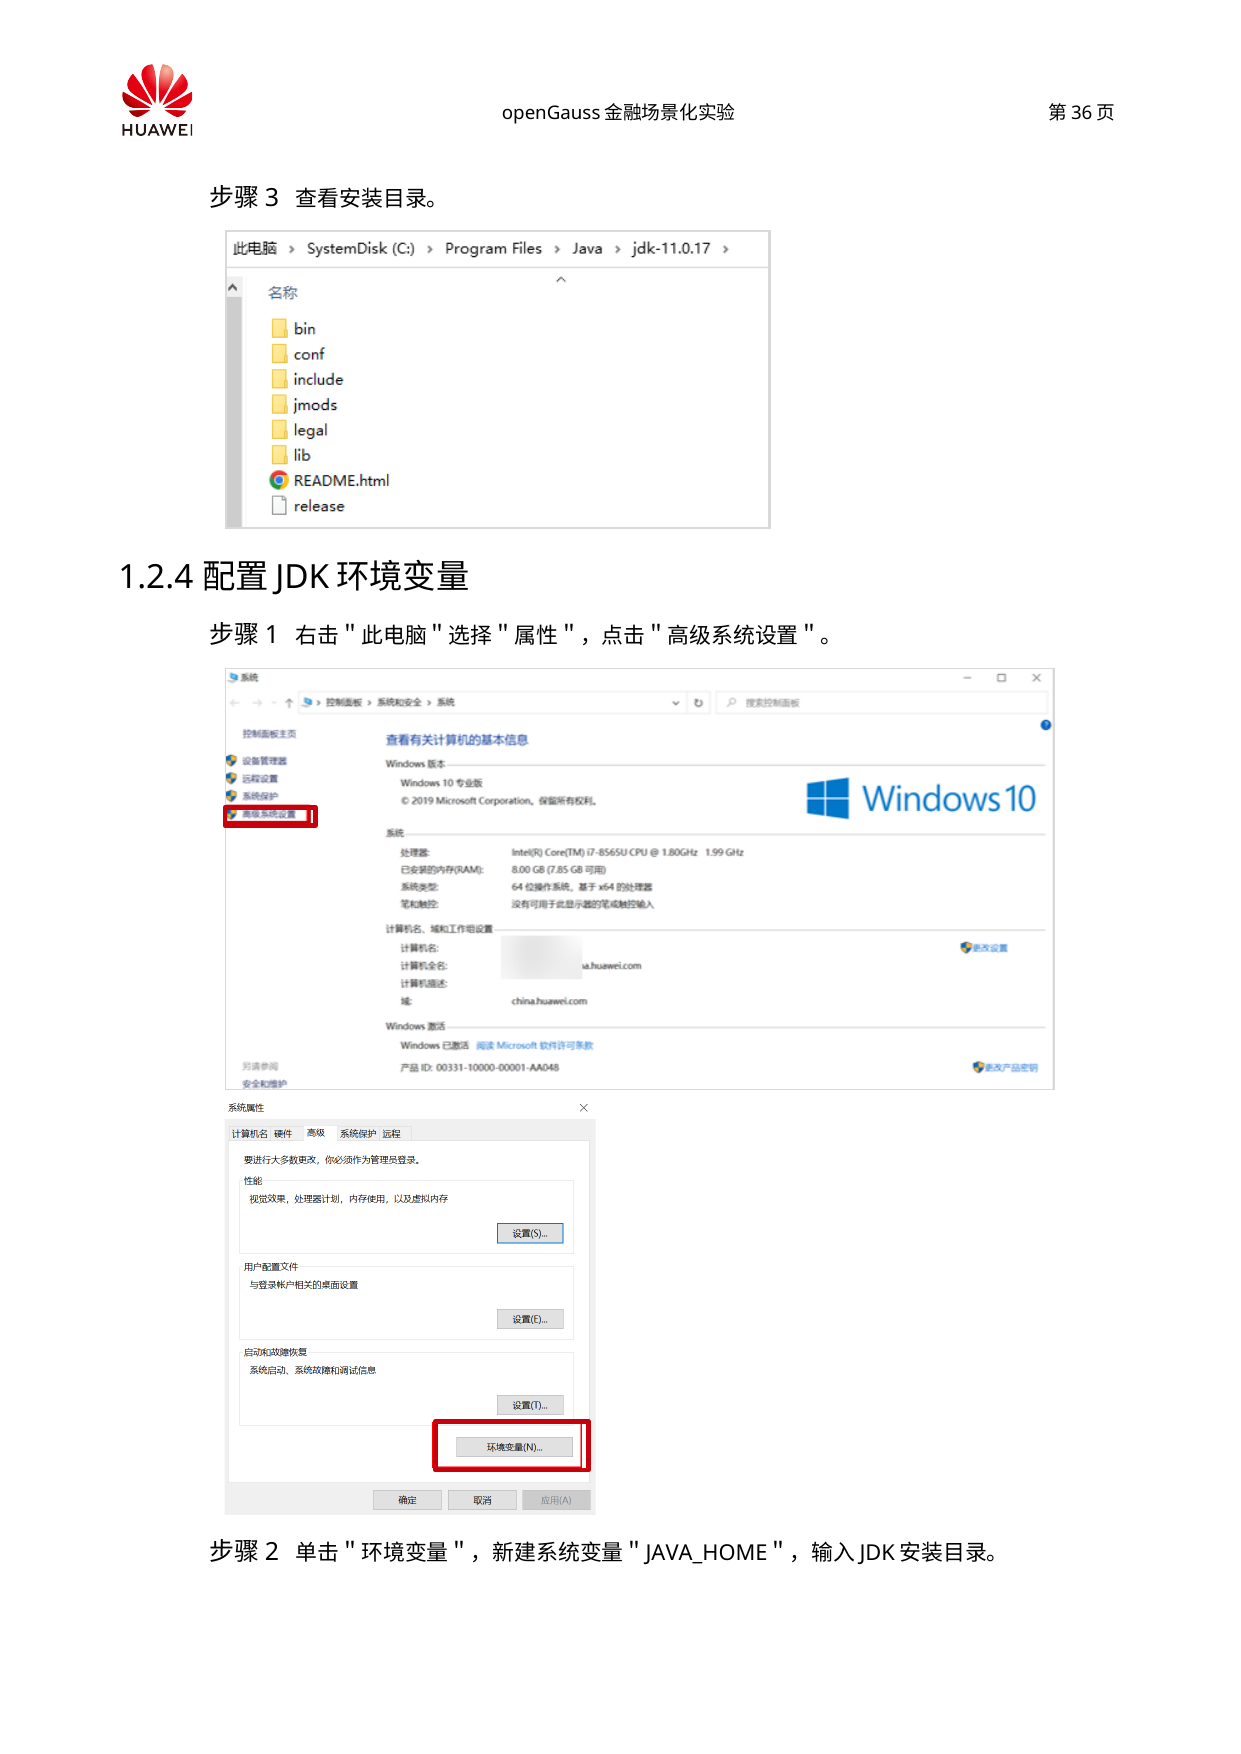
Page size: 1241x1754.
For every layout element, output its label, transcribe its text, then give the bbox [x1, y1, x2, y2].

picture [227, 810, 313, 823]
text 右击＂此电脑＂选择＂属性＂，点击＂高级系统设置＂。 [279, 615, 1122, 651]
subtitle 配置JDK环境变量 [118, 549, 1122, 598]
picture [227, 232, 768, 527]
picture [122, 64, 193, 136]
picture [226, 669, 1053, 1089]
picture [224, 1098, 596, 1515]
text 查看安装目录。 [279, 177, 1122, 213]
text 单击＂环境变量＂，新建系统变量＂JAVA_HOME＂，输入JDK安装目录。 [279, 1531, 1122, 1567]
